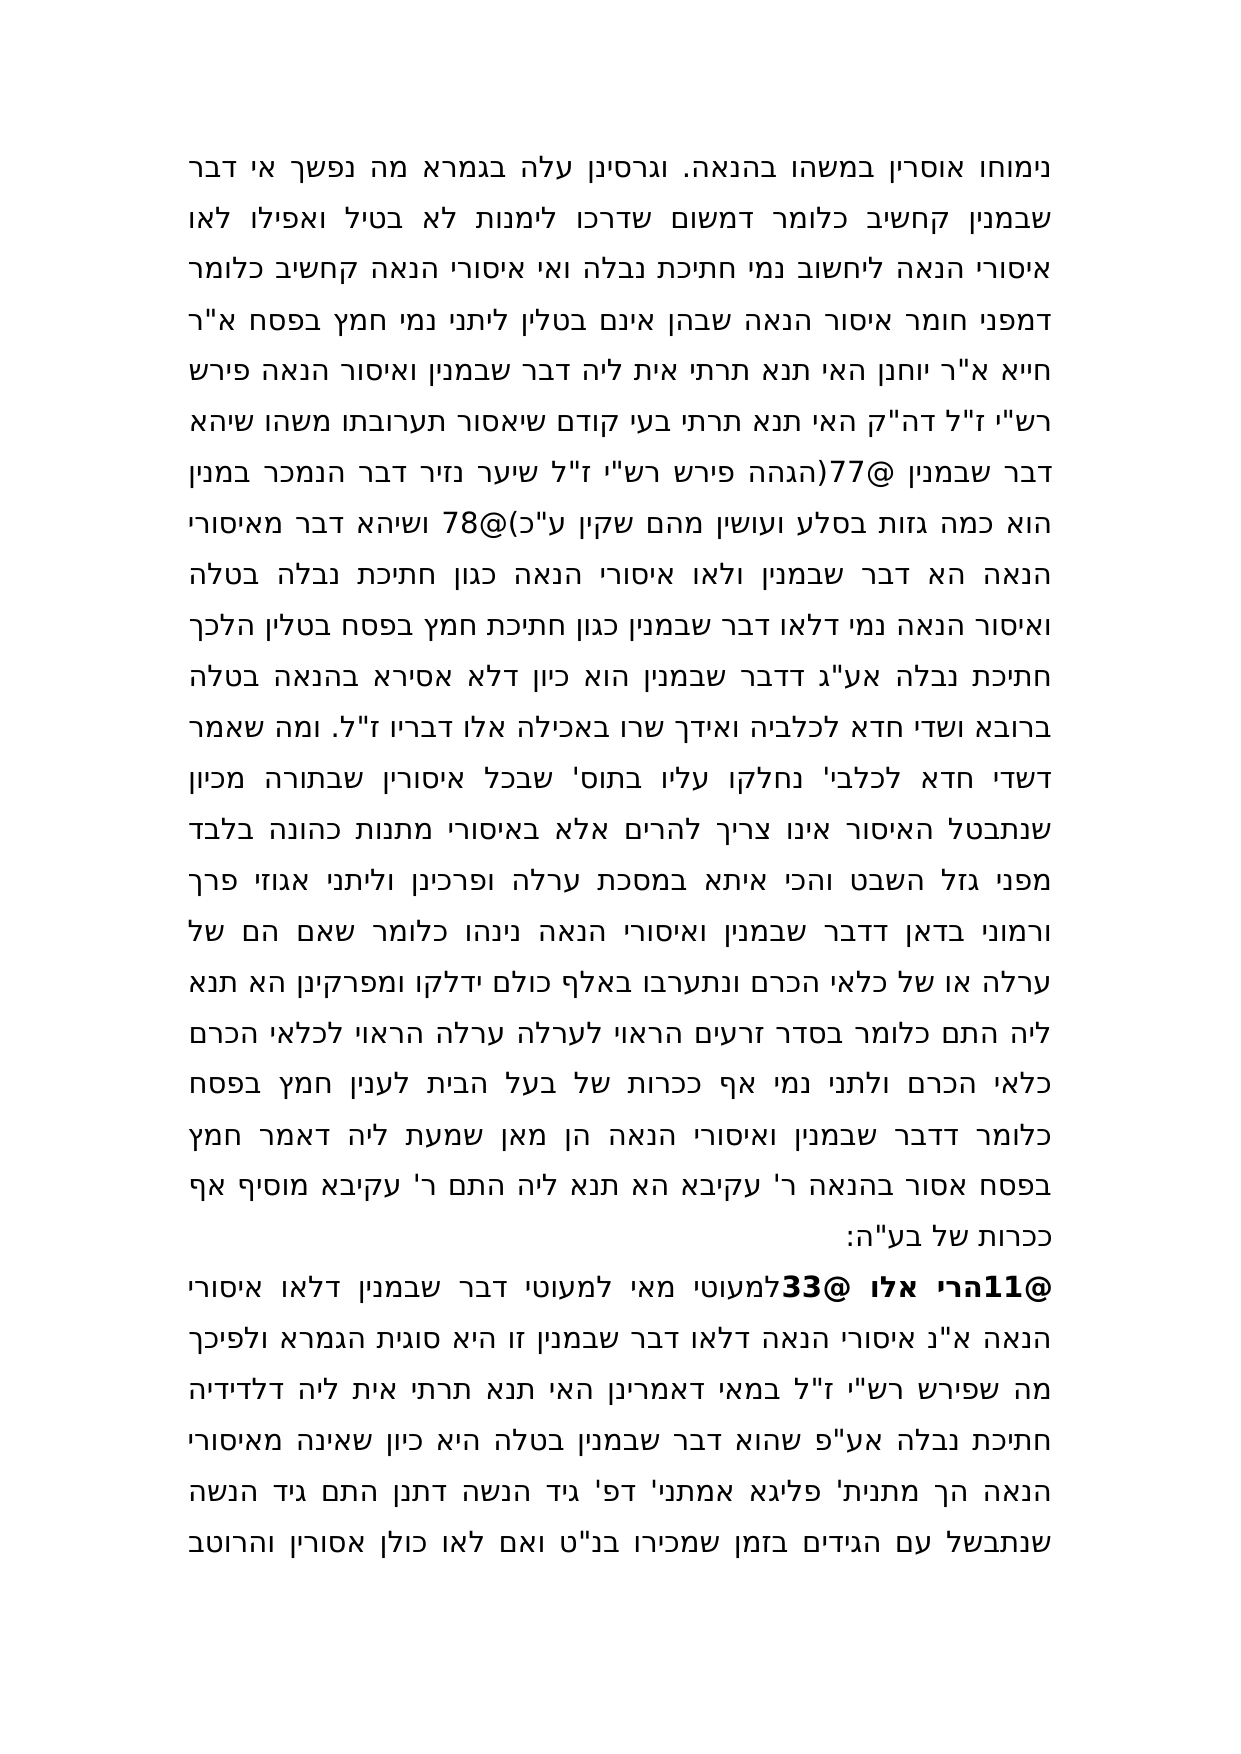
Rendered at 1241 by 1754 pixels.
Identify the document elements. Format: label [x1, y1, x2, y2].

text [187, 1271, 1053, 1559]
text [187, 150, 1053, 1254]
